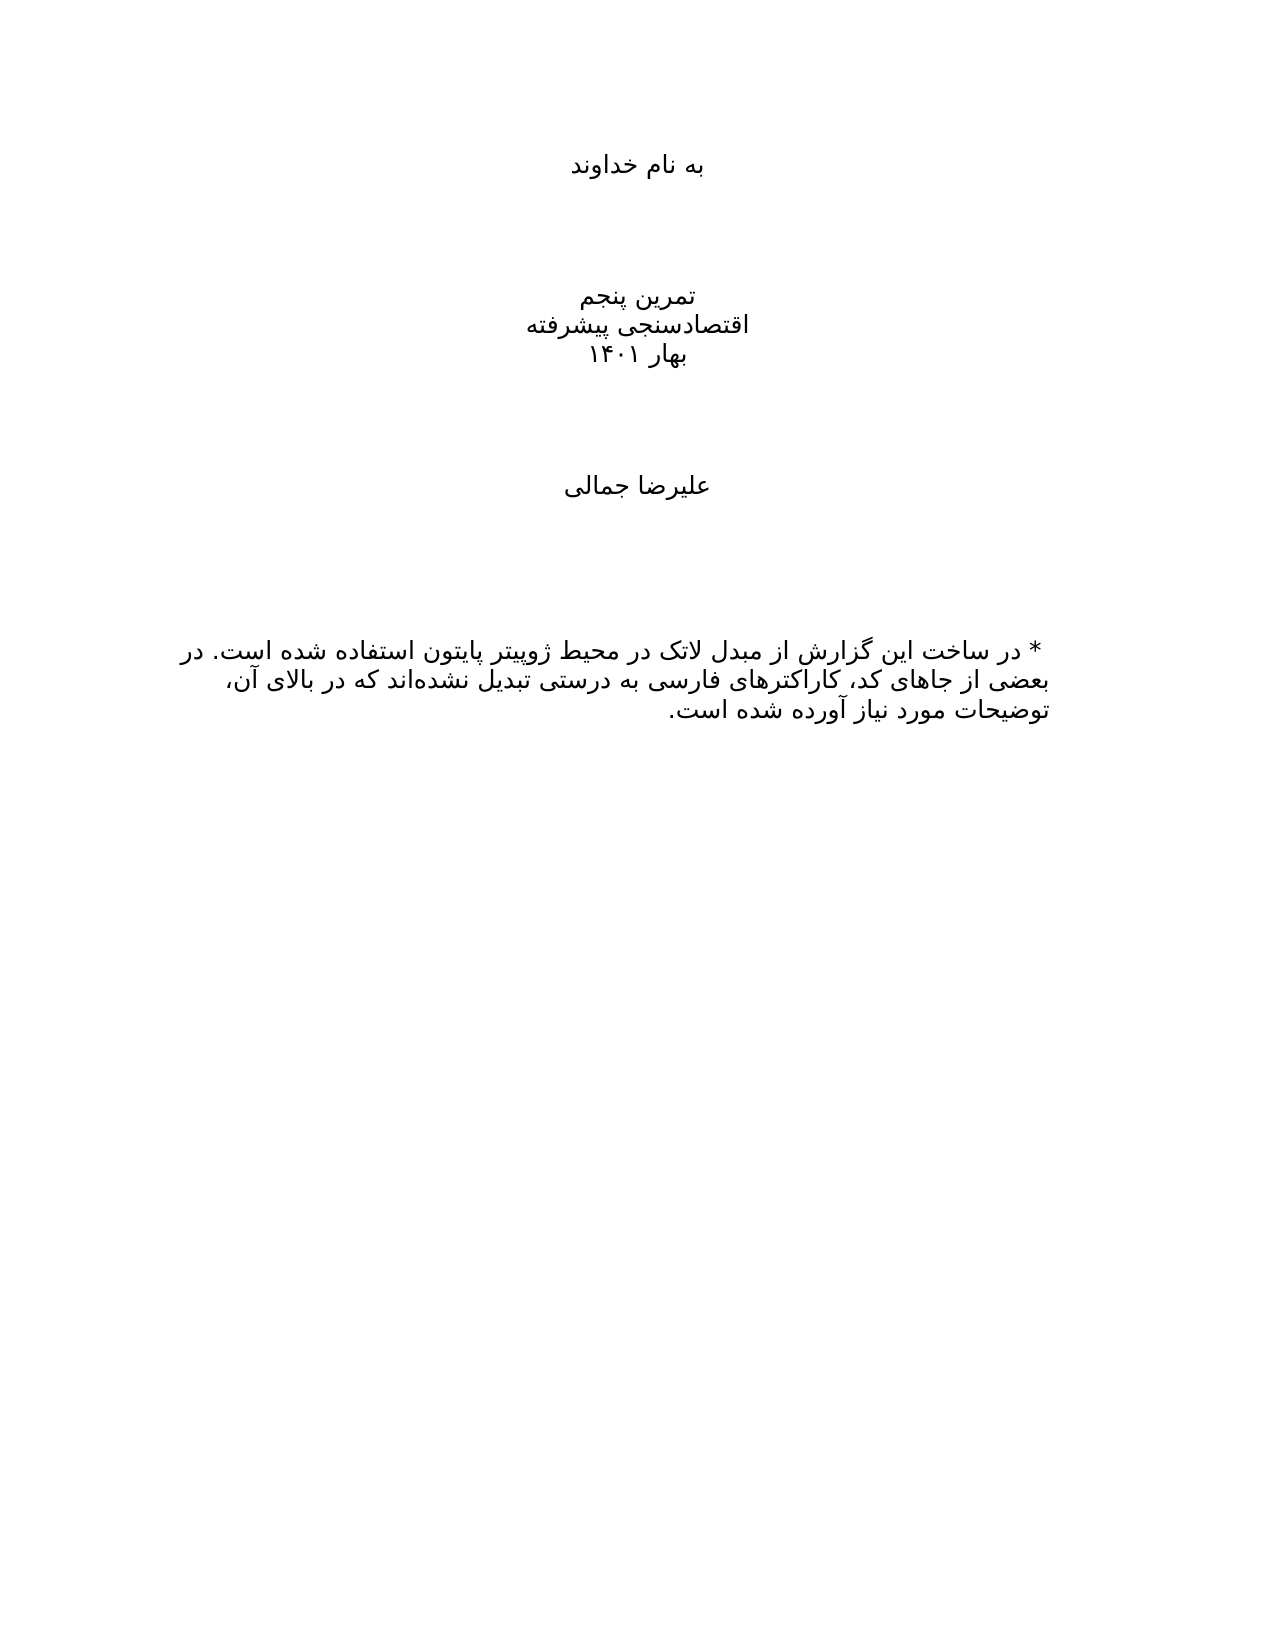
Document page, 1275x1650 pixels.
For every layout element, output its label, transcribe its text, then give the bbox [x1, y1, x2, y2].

text تمرین پنجم [150, 281, 1125, 311]
text بهار ۱۴۰۱ [150, 340, 1125, 369]
text به نام خداوند [150, 150, 1125, 179]
text اقتصادسنجی پیشرفته [150, 311, 1125, 340]
list * در ساخت این گزارش از مبدل لاتک در محیط ژوپیتر پایتون استفاده شده است. در بعضی از جاهای کد، کاراکترهای فارسی به درستی تبدیل نشده‌اند که در بالای آن، توضیحات مورد نیاز آورده شده است. [150, 636, 1050, 724]
text علیرضا جمالی [150, 471, 1125, 500]
